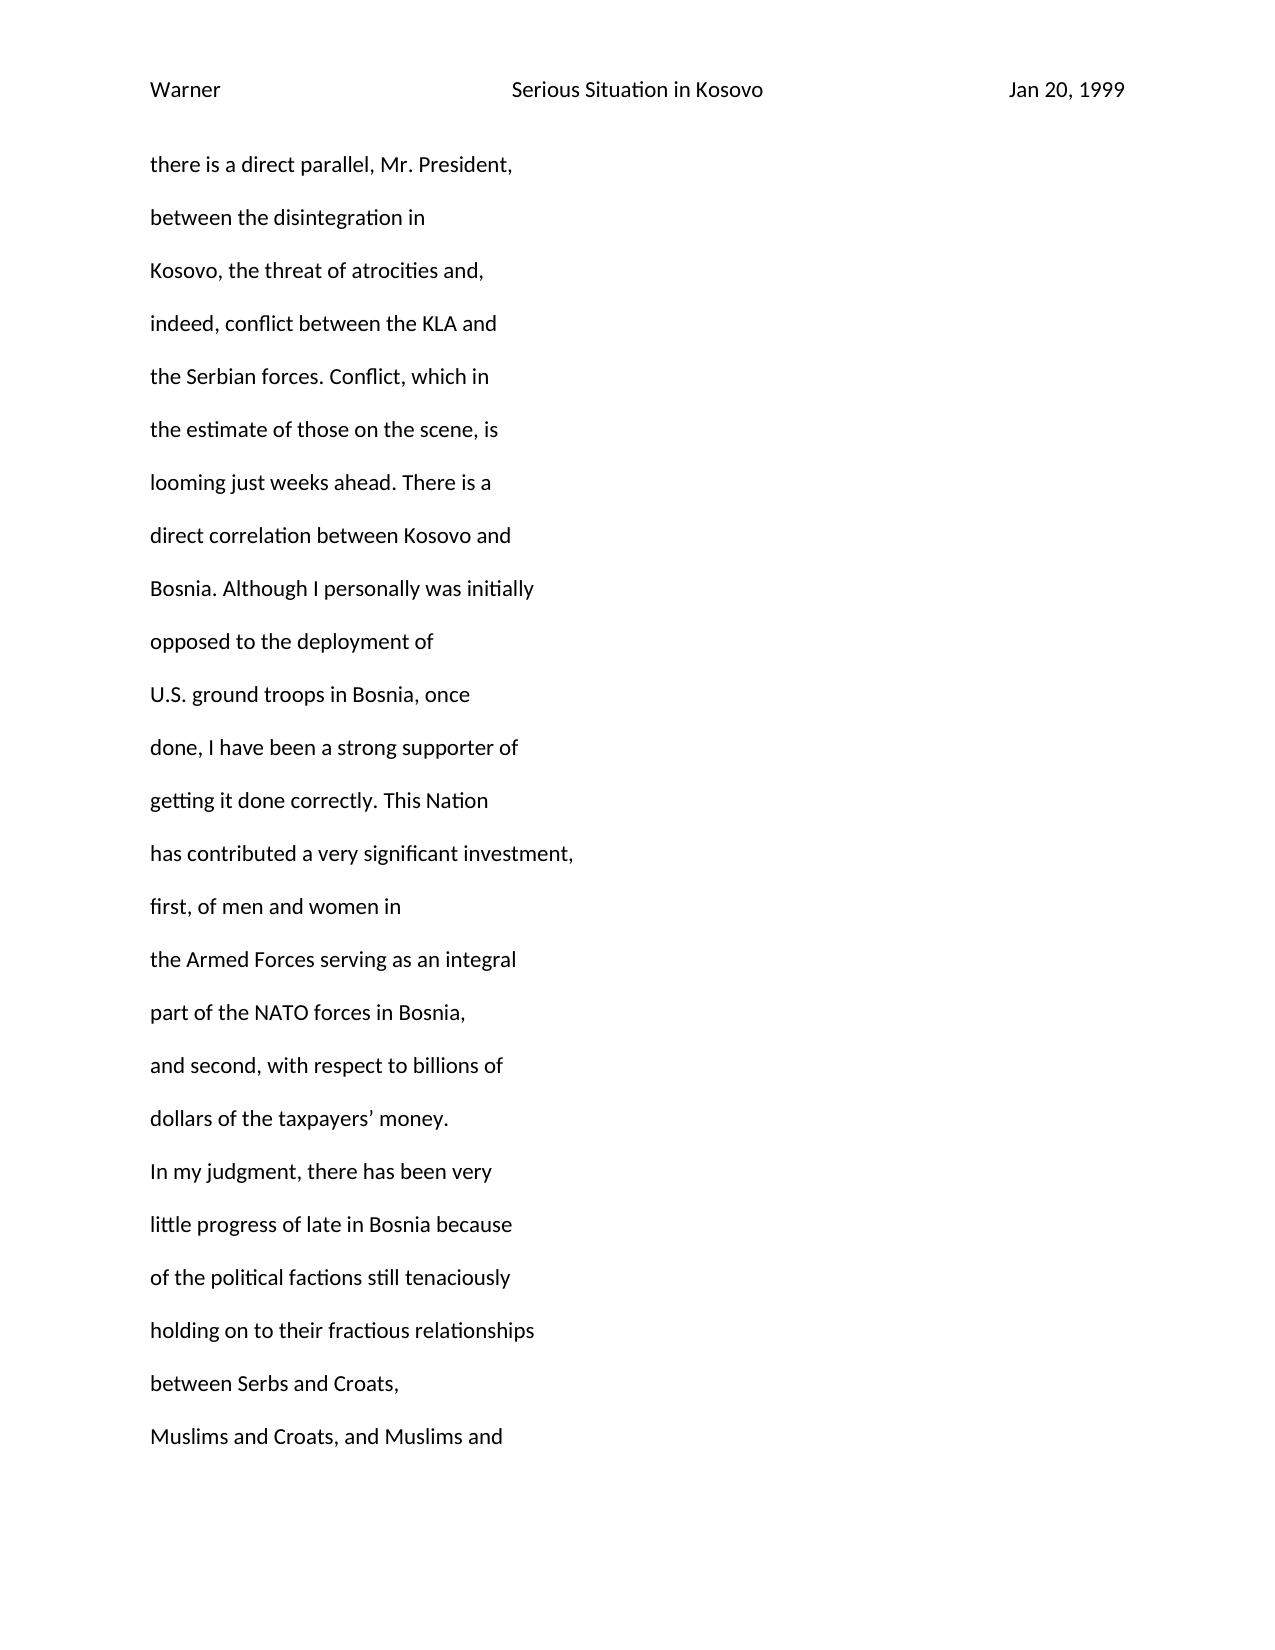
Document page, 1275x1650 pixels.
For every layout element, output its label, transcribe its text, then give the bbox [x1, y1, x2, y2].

text done, I have been a strong supporter of [150, 733, 1125, 761]
text indeed, conflict between the KLA and [150, 309, 1125, 337]
text Bosnia. Although I personally was initially [150, 574, 1125, 602]
text direct correlation between Kosovo and [150, 521, 1125, 549]
text between the disintegration in [150, 203, 1125, 231]
text dollars of the taxpayers’ money. [150, 1104, 1125, 1132]
text between Serbs and Croats, [150, 1369, 1125, 1397]
text of the political factions still tenaciously [150, 1263, 1125, 1291]
text there is a direct parallel, Mr. President, [150, 150, 1125, 178]
text opposed to the deployment of [150, 627, 1125, 655]
text has contributed a very significant investment, [150, 839, 1125, 867]
text looming just weeks ahead. There is a [150, 468, 1125, 496]
text the estimate of those on the scene, is [150, 415, 1125, 443]
text the Serbian forces. Conflict, which in [150, 362, 1125, 390]
text the Armed Forces serving as an integral [150, 945, 1125, 973]
text little progress of late in Bosnia because [150, 1210, 1125, 1238]
text holding on to their fractious relationships [150, 1316, 1125, 1344]
text first, of men and women in [150, 892, 1125, 920]
text getting it done correctly. This Nation [150, 786, 1125, 814]
text Kosovo, the threat of atrocities and, [150, 256, 1125, 284]
text U.S. ground troops in Bosnia, once [150, 680, 1125, 708]
text In my judgment, there has been very [150, 1157, 1125, 1185]
text part of the NATO forces in Bosnia, [150, 998, 1125, 1026]
text and second, with respect to billions of [150, 1051, 1125, 1079]
text Muslims and Croats, and Muslims and [150, 1422, 1125, 1451]
